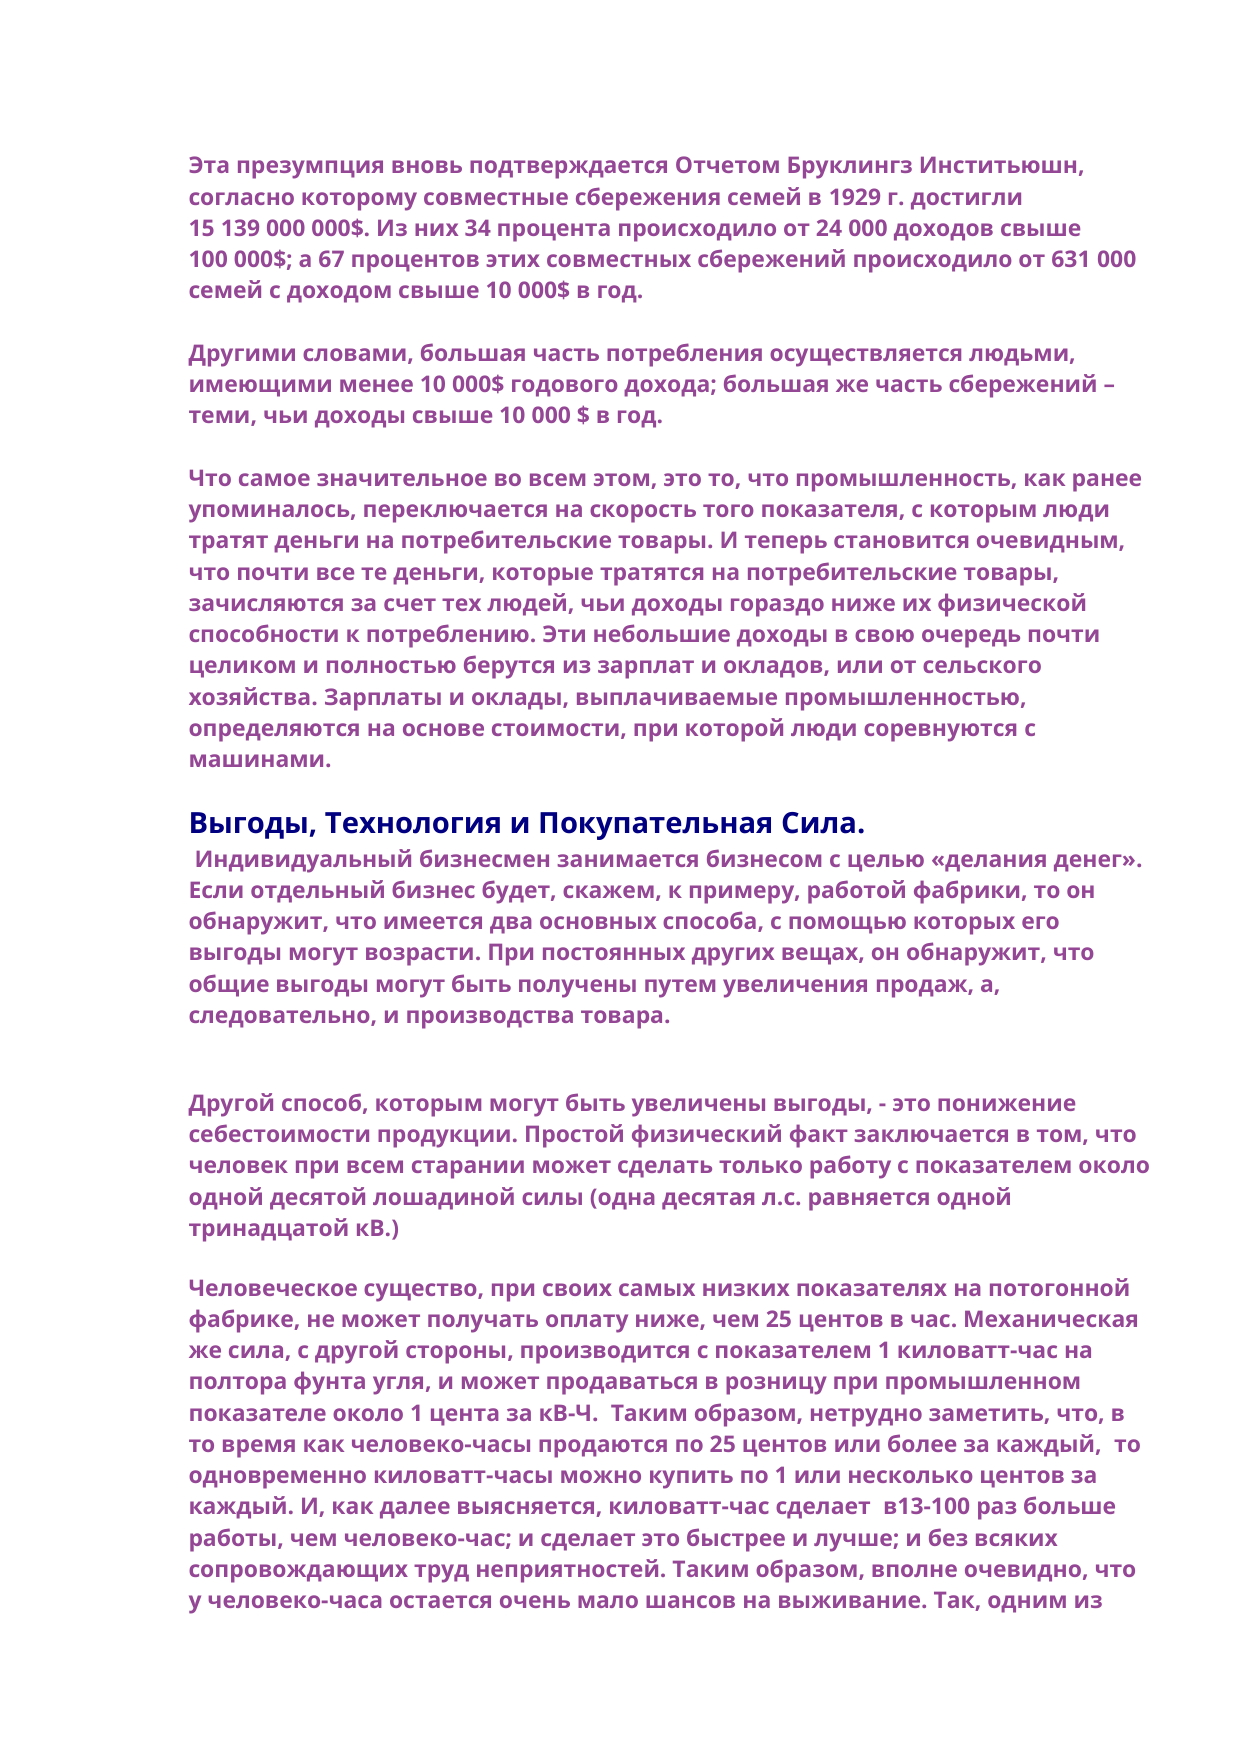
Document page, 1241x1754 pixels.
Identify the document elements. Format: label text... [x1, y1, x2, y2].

text Выгоды, Технология и Покупательная Сила. [188, 803, 1152, 842]
text Что самое значительное во всем этом, это то, что промышленность, как ранее упоминалось, переключается на скорость того показателя, с которым люди тратят деньги на потребительские товары. И теперь становится очевидным, что почти все те деньги, которые тратятся на потребительские товары, зачисляются за счет тех людей, чьи доходы гораздо ниже их физической способности к потреблению. Эти небольшие доходы в свою очередь почти целиком и полностью берутся из зарплат и окладов, или от сельского хозяйства. Зарплаты и оклады, выплачиваемые промышленностью, определяются на основе стоимости, при которой люди соревнуются с машинами. [188, 462, 1152, 774]
text Другими словами, большая часть потребления осуществляется людьми, имеющими менее 10 000$ годового дохода; большая же часть сбережений – теми, чьи доходы свыше 10 000 $ в год. [188, 337, 1152, 431]
text Индивидуальный бизнесмен занимается бизнесом с целью «делания денег». Если отдельный бизнес будет, скажем, к примеру, работой фабрики, то он обнаружит, что имеется два основных способа, с помощью которых его выгоды могут возрасти. При постоянных других вещах, он обнаружит, что общие выгоды могут быть получены путем увеличения продаж, а, следовательно, и производства товара. [188, 842, 1152, 1030]
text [188, 1272, 1152, 1615]
text Эта презумпция вновь подтверждается Отчетом Бруклингз Инститьюшн, согласно которому совместные сбережения семей в 1929 г. достигли 15 139 000 000$. Из них 34 процента происходило от 24 000 доходов свыше 100 000$; а 67 процентов этих совместных сбережений происходило от 631 000 семей с доходом свыше 10 000$ в год. [188, 149, 1152, 306]
text Другой способ, которым могут быть увеличены выгоды, - это понижение себестоимости продукции. Простой физический факт заключается в том, что человек при всем старании может сделать только работу с показателем около одной десятой лошадиной силы (одна десятая л.с. равняется одной тринадцатой кВ.) [188, 1087, 1152, 1243]
